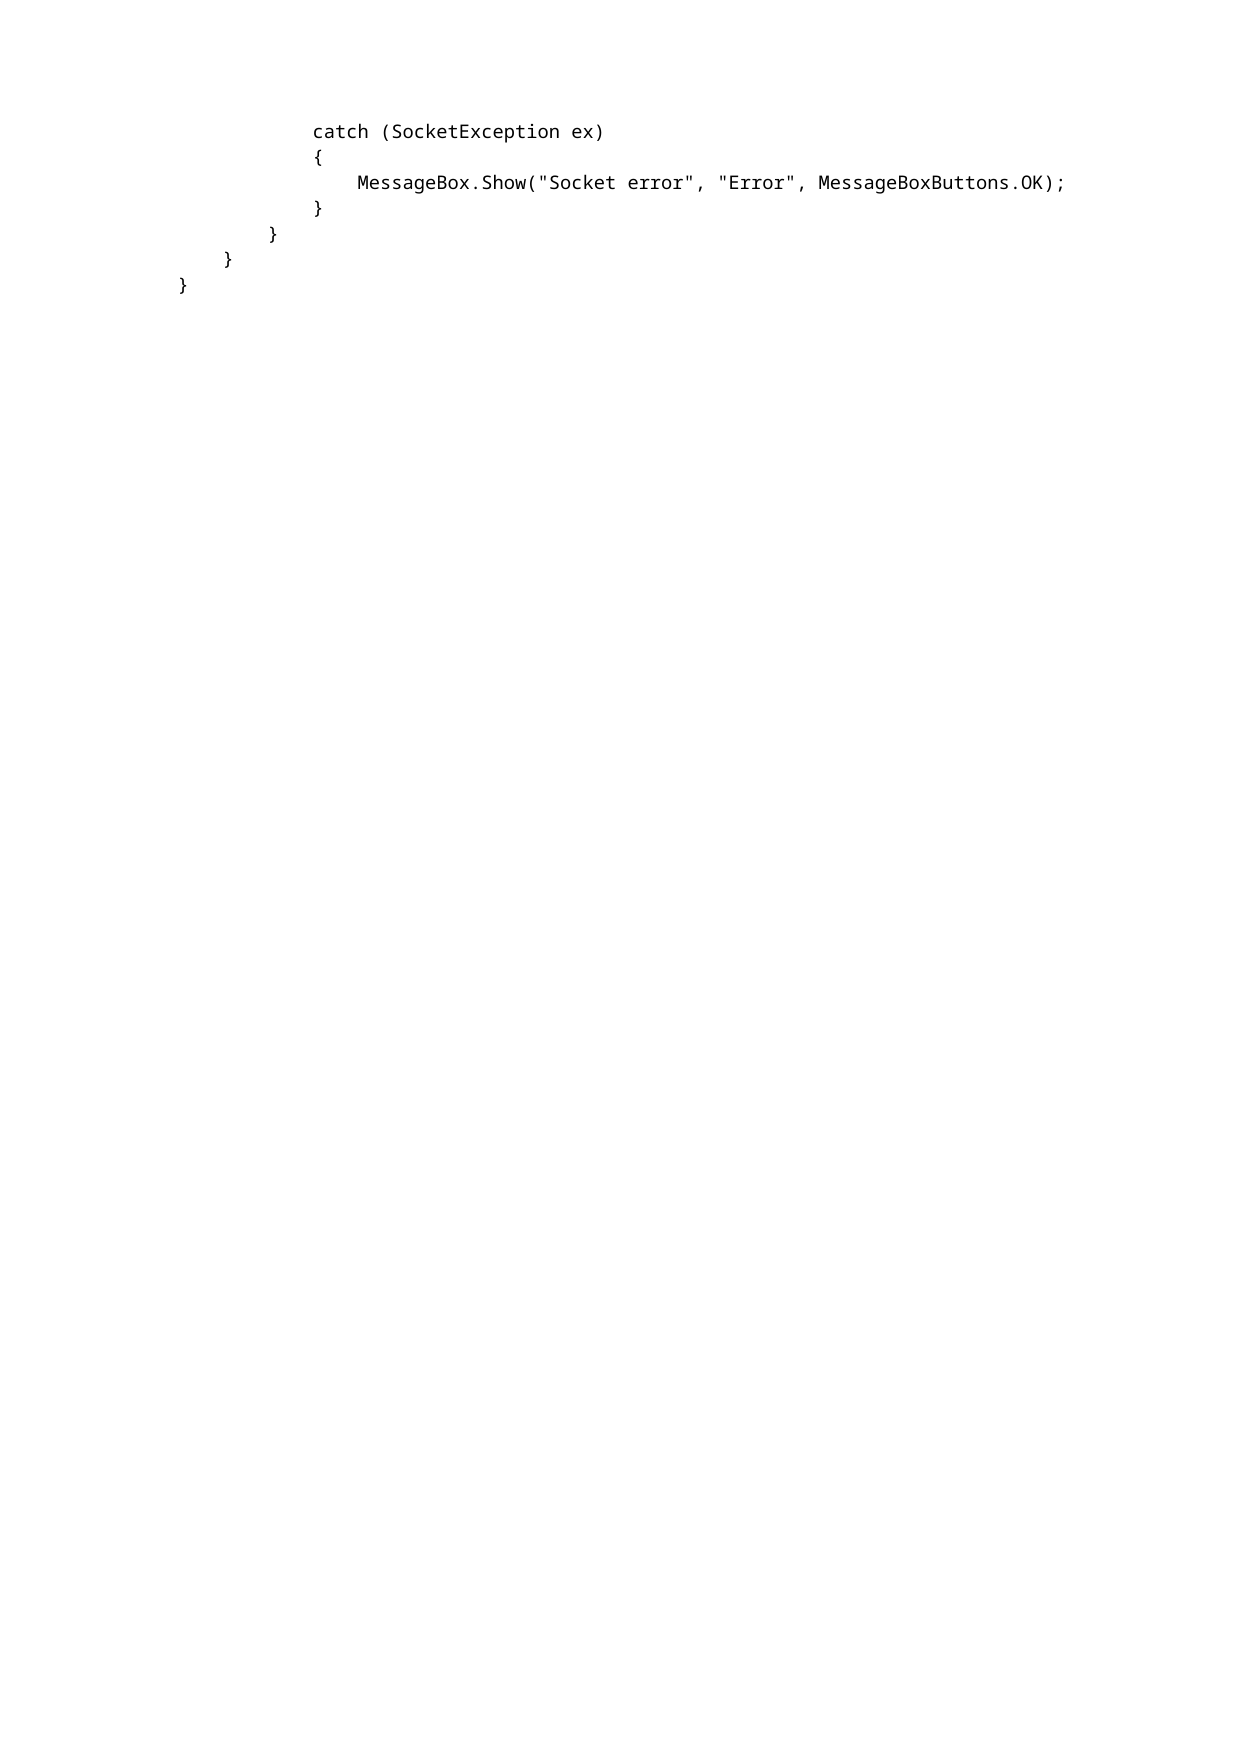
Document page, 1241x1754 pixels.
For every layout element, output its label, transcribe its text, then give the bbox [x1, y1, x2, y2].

text } [177, 246, 1152, 271]
text catch (SocketException ex) [177, 118, 1152, 144]
text MessageBox.Show("Socket error", "Error", MessageBoxButtons.OK); [177, 169, 1152, 195]
text } [177, 220, 1152, 246]
text } [177, 271, 1152, 297]
text { [177, 144, 1152, 169]
text } [177, 195, 1152, 220]
